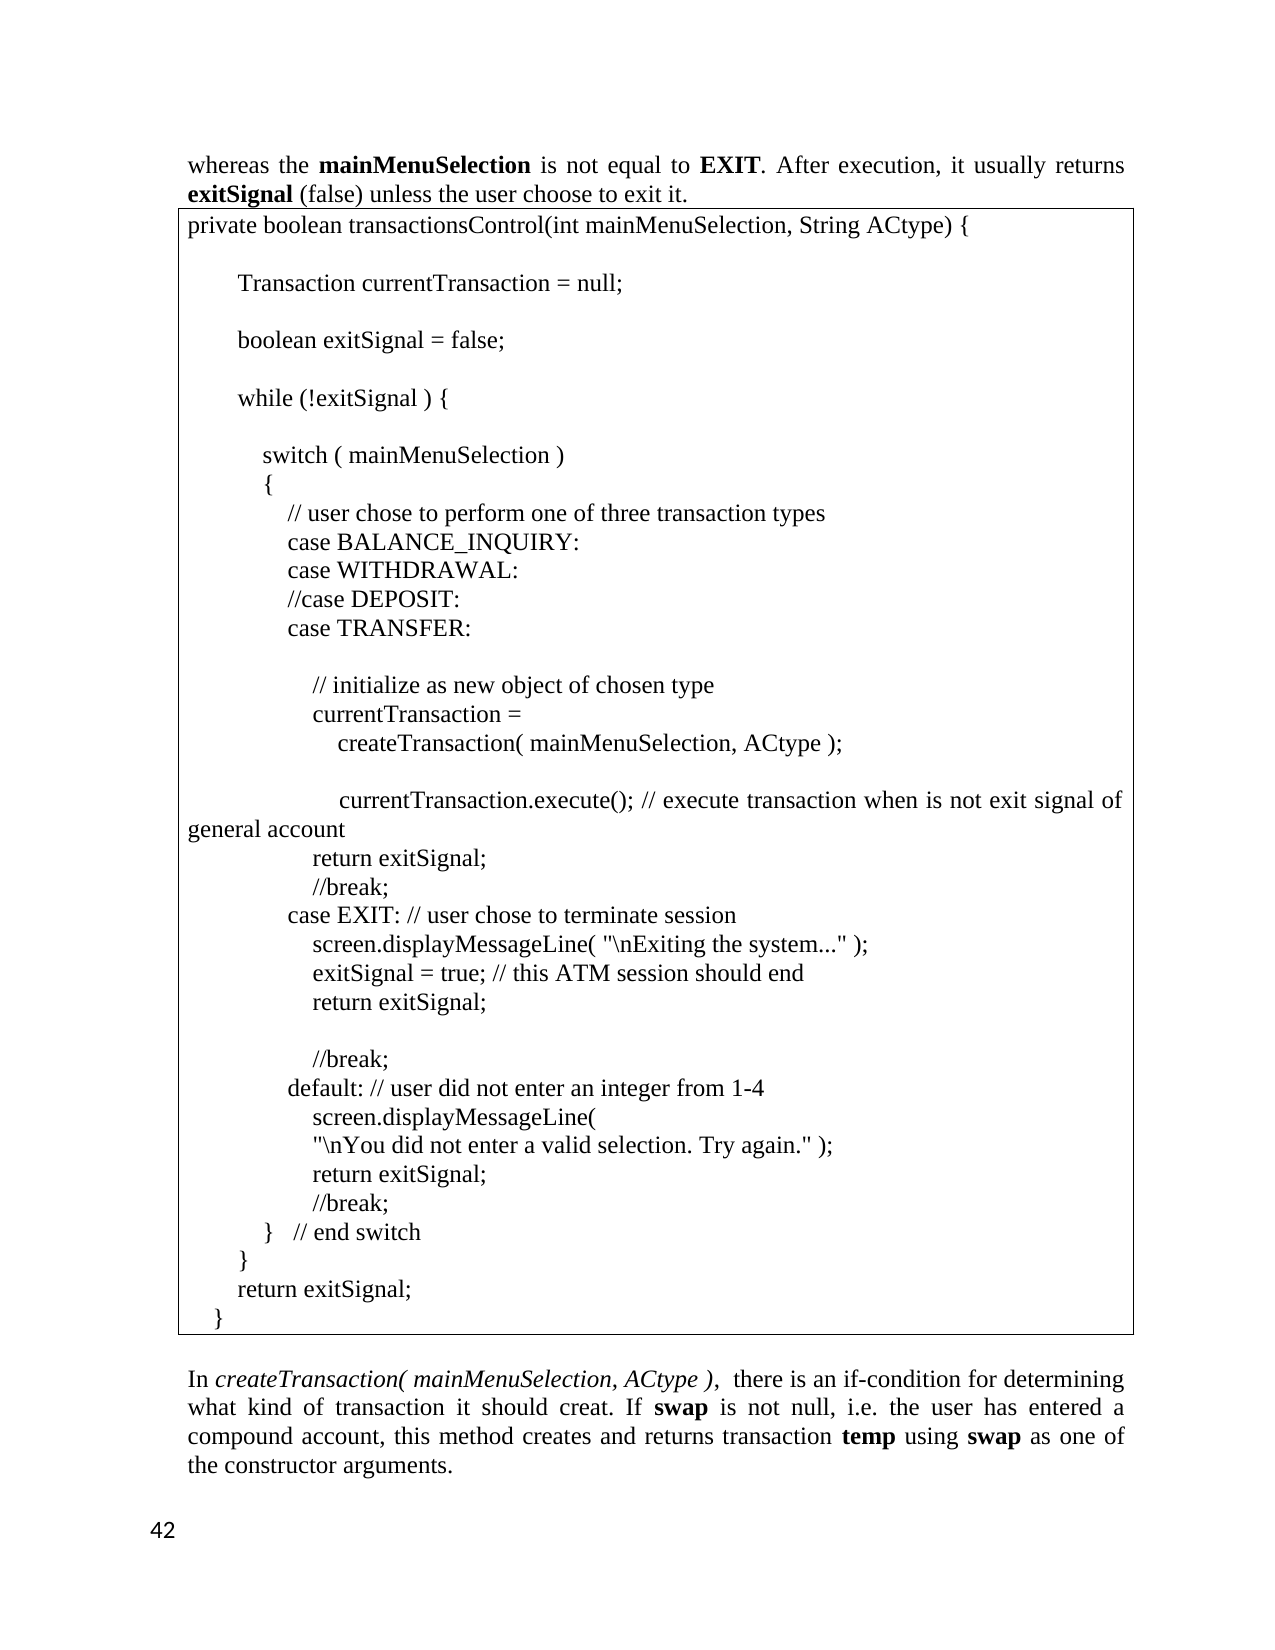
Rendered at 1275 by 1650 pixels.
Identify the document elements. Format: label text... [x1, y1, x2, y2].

text In createTransaction( mainMenuSelection, ACtype ), there is an if-condition for determining what kind of transaction it should creat. If swap is not null, i.e. the user has entered a compound account, this method creates and returns transaction temp using swap as one of the constructor arguments. [187, 1364, 1125, 1479]
text "\nYou did not enter a valid selection. Try again." ); [179, 1127, 1133, 1156]
text switch ( mainMenuSelection ) [179, 437, 1133, 466]
text case EXIT: // user chose to terminate session [179, 897, 1133, 926]
text // user chose to perform one of three transaction types [179, 495, 1133, 524]
text //break; [179, 1041, 1133, 1070]
text return exitSignal; [179, 984, 1133, 1016]
text private boolean transactionsControl(int mainMenuSelection, String ACtype) { [179, 209, 1133, 239]
text currentTransaction = [179, 696, 1133, 725]
text return exitSignal; [179, 1271, 1133, 1300]
text //break; [179, 869, 1133, 897]
text Transaction currentTransaction = null; [179, 265, 1133, 297]
text return exitSignal; [179, 840, 1133, 869]
text exitSignal = true; // this ATM session should end [179, 955, 1133, 984]
text case TRANSFER: [179, 610, 1133, 642]
text case WITHDRAWAL: [179, 552, 1133, 581]
text } [179, 1242, 1133, 1271]
text //break; [179, 1185, 1133, 1214]
text return exitSignal; [179, 1156, 1133, 1185]
text screen.displayMessageLine( [179, 1099, 1133, 1127]
text case BALANCE_INQUIRY: [179, 524, 1133, 552]
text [187, 150, 1125, 207]
text while (!exitSignal ) { [179, 380, 1133, 412]
text default: // user did not enter an integer from 1-4 [179, 1070, 1133, 1099]
text currentTransaction.execute(); // execute transaction when is not exit signal of general account [179, 782, 1133, 840]
text } [179, 1300, 1133, 1334]
text screen.displayMessageLine( "\nExiting the system..." ); [179, 926, 1133, 955]
text // initialize as new object of chosen type [179, 667, 1133, 696]
text { [179, 466, 1133, 495]
text } // end switch [179, 1214, 1133, 1242]
text boolean exitSignal = false; [179, 322, 1133, 354]
text //case DEPOSIT: [179, 581, 1133, 610]
text createTransaction( mainMenuSelection, ACtype ); [179, 725, 1133, 757]
